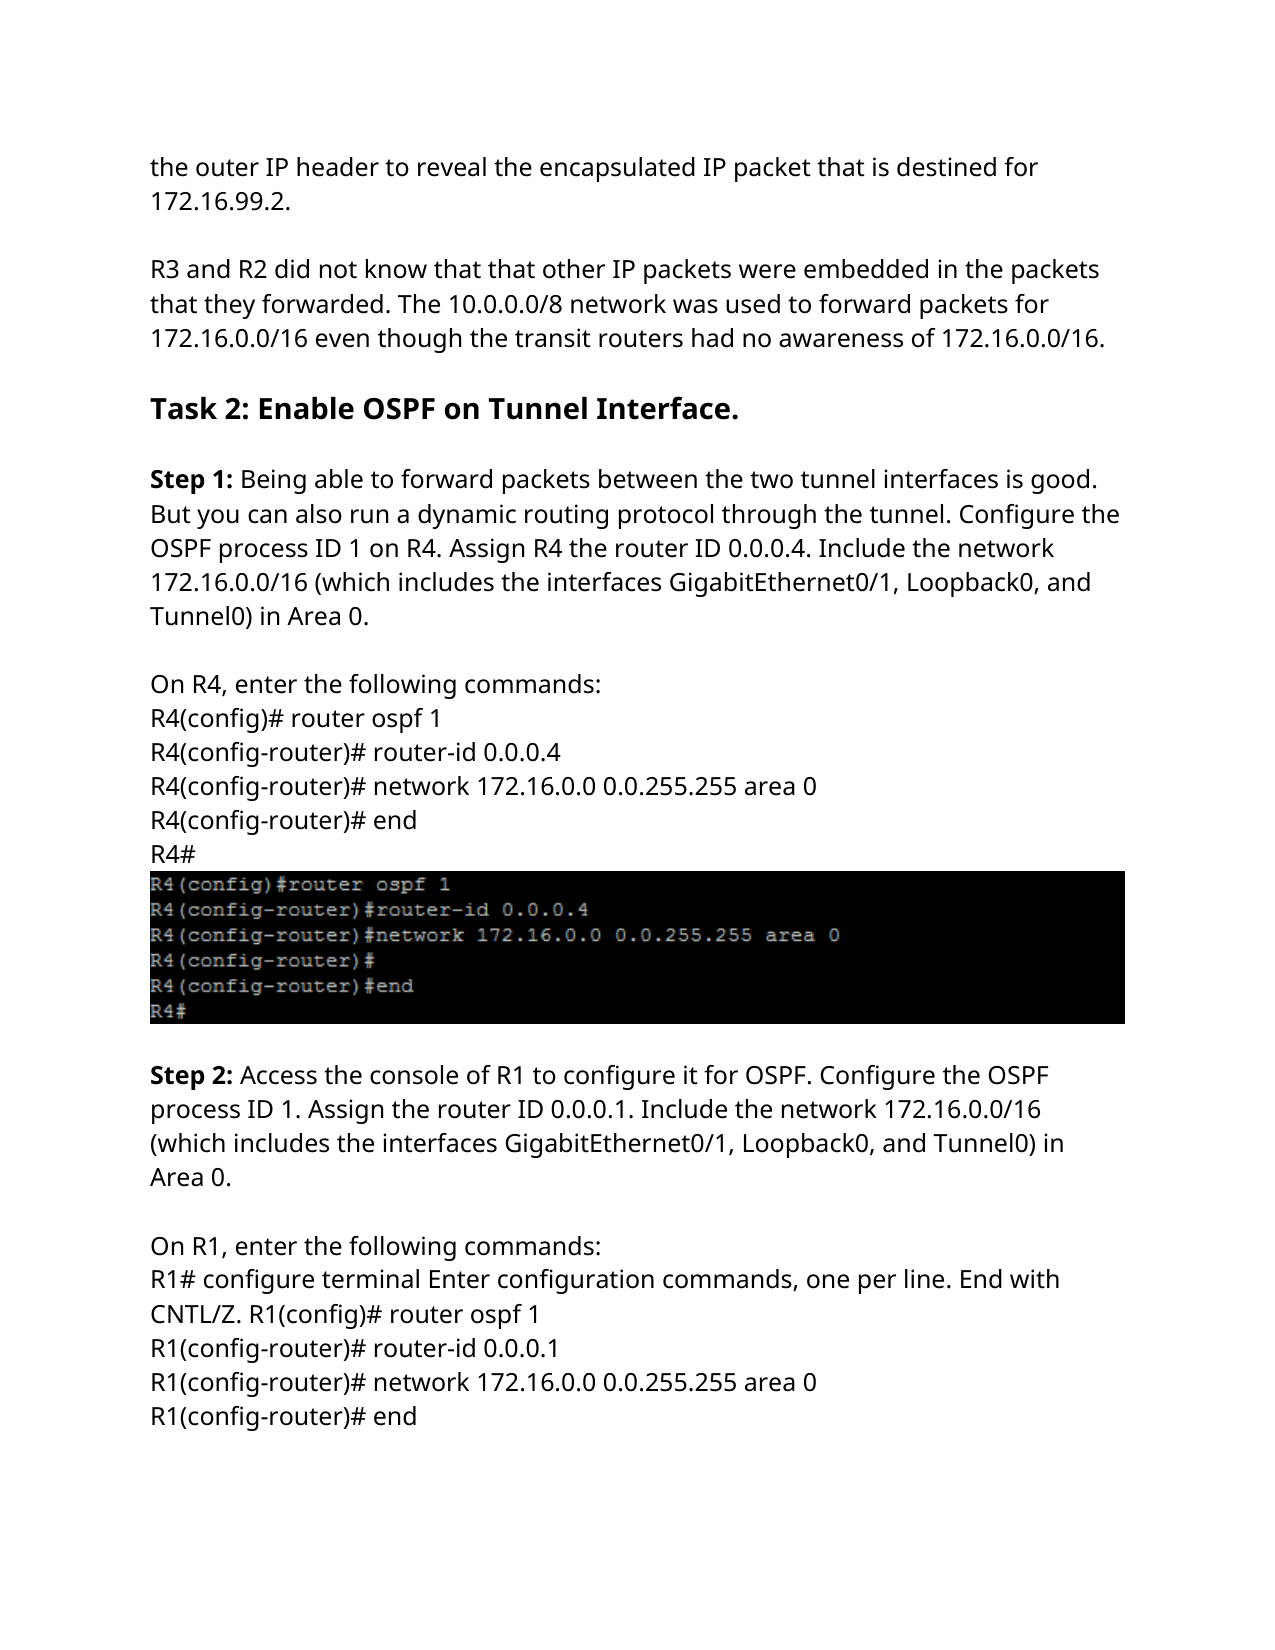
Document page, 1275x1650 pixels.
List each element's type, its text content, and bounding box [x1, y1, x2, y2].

text R4(config-router)# network 172.16.0.0 0.0.255.255 area 0 [150, 769, 1125, 803]
text R3 and R2 did not know that that other IP packets were embedded in the packets that they forwarded. The 10.0.0.0/8 network was used to forward packets for 172.16.0.0/16 even though the transit routers had no awareness of 172.16.0.0/16. [150, 252, 1125, 354]
text R4(config-router)# router-id 0.0.0.4 [150, 735, 1125, 769]
text R4(config-router)# end [150, 803, 1125, 837]
text Step 2: Access the console of R1 to configure it for OSPF. Configure the OSPF process ID 1. Assign the router ID 0.0.0.1. Include the network 172.16.0.0/16 (which includes the interfaces GigabitEthernet0/1, Loopback0, and Tunnel0) in Area 0. [150, 1058, 1125, 1194]
text R1(config-router)# router-id 0.0.0.1 [150, 1330, 1125, 1364]
text R4# [150, 837, 1125, 871]
text R1# configure terminal Enter configuration commands, one per line. End with CNTL/Z. R1(config)# router ospf 1 [150, 1262, 1125, 1330]
text R1(config-router)# end [150, 1398, 1125, 1432]
text Step 1: Being able to forward packets between the two tunnel interfaces is good. But you can also run a dynamic routing protocol through the tunnel. Configure the OSPF process ID 1 on R4. Assign R4 the router ID 0.0.0.4. Include the network 172.16.0.0/16 (which includes the interfaces GigabitEthernet0/1, Loopback0, and Tunnel0) in Area 0. [150, 462, 1125, 632]
text R1(config-router)# network 172.16.0.0 0.0.255.255 area 0 [150, 1364, 1125, 1398]
text R4(config)# router ospf 1 [150, 701, 1125, 735]
text Task 2: Enable OSPF on Tunnel Interface. [150, 388, 1125, 428]
text On R4, enter the following commands: [150, 667, 1125, 701]
text On R1, enter the following commands: [150, 1228, 1125, 1262]
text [150, 150, 1125, 218]
